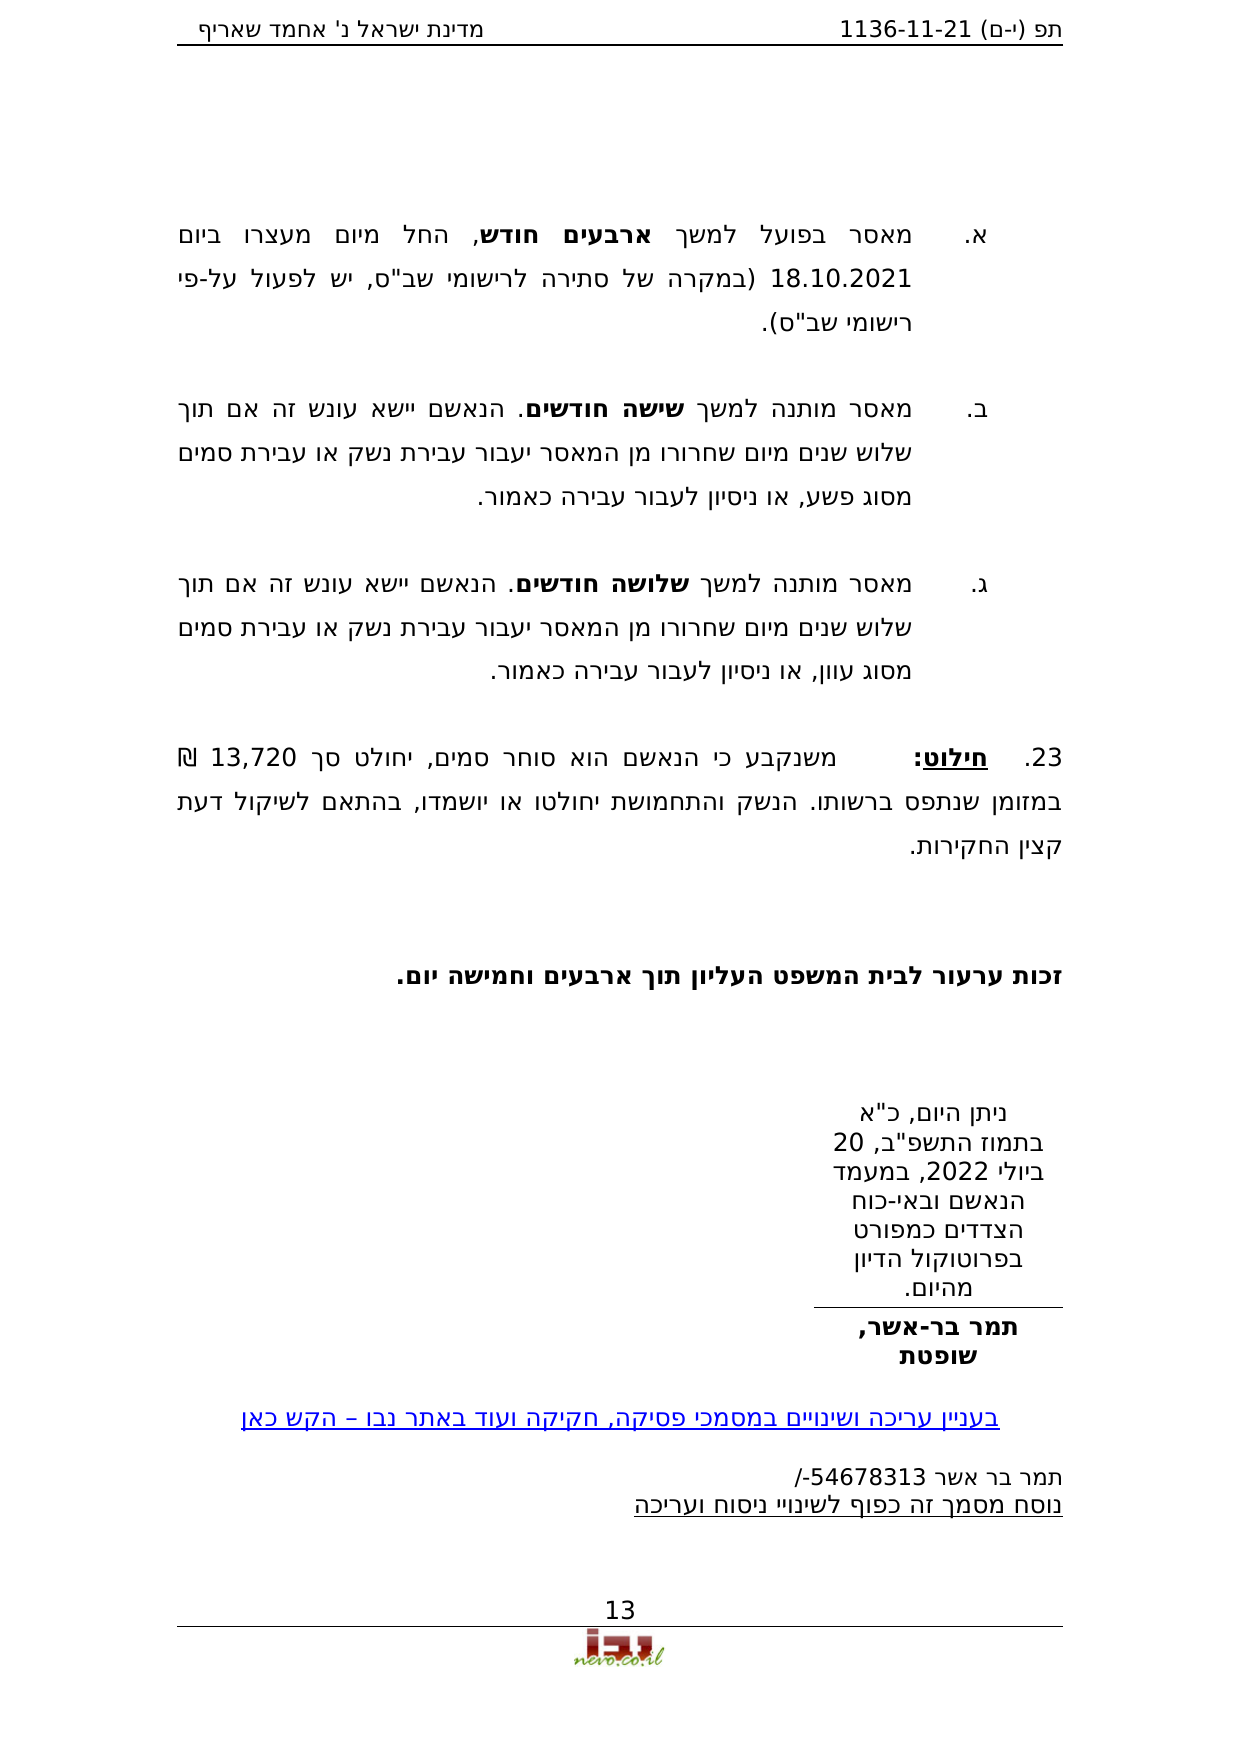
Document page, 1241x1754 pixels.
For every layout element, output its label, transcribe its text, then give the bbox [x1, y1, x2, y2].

text ב. מאסר מותנה למשך שישה חודשים. הנאשם יישא עונש זה אם תוך שלוש שנים מיום שחרורו מן המאסר יעבור עבירת נשק או עבירת סמים מסוג פשע, או ניסיון לעבור עבירה כאמור. [177, 395, 988, 511]
text זכות ערעור לבית המשפט העליון תוך ארבעים וחמישה יום. [177, 961, 1063, 990]
text בעניין עריכה ושינויים במסמכי פסיקה, חקיקה ועוד באתר נבו – הקש כאן [177, 1403, 1063, 1433]
table_header 54678313ניתן היום, כ"א בתמוז התשפ"ב, 20 ביולי 2022, במעמד הנאשם ובאי-כוח הצדדים כמפורט בפרוטוקול הדיון מהיום. [814, 1095, 1063, 1307]
text נוסח מסמך זה כפוף לשינויי ניסוח ועריכה [177, 1491, 1063, 1520]
text תמר בר אשר 54678313-/ [177, 1464, 1063, 1491]
text א. מאסר בפועל למשך ארבעים חודש, החל מיום מעצרו ביום 18.10.2021 (במקרה של סתירה לרישומי שב"ס, יש לפעול על-פי רישומי שב"ס). [177, 220, 988, 337]
table_cell תמר בר-אשר, שופטת [814, 1308, 1063, 1375]
picture [574, 1628, 666, 1667]
text 23. חילוט: משנקבע כי הנאשם הוא סוחר סמים, יחולט סך 13,720 ₪ במזומן שנתפס ברשותו. הנשק והתחמושת יחולטו או יושמדו, בהתאם לשיקול דעת קצין החקירות. [177, 743, 1063, 860]
text ג. מאסר מותנה למשך שלושה חודשים. הנאשם יישא עונש זה אם תוך שלוש שנים מיום שחרורו מן המאסר יעבור עבירת נשק או עבירת סמים מסוג עוון, או ניסיון לעבור עבירה כאמור. [177, 569, 988, 686]
